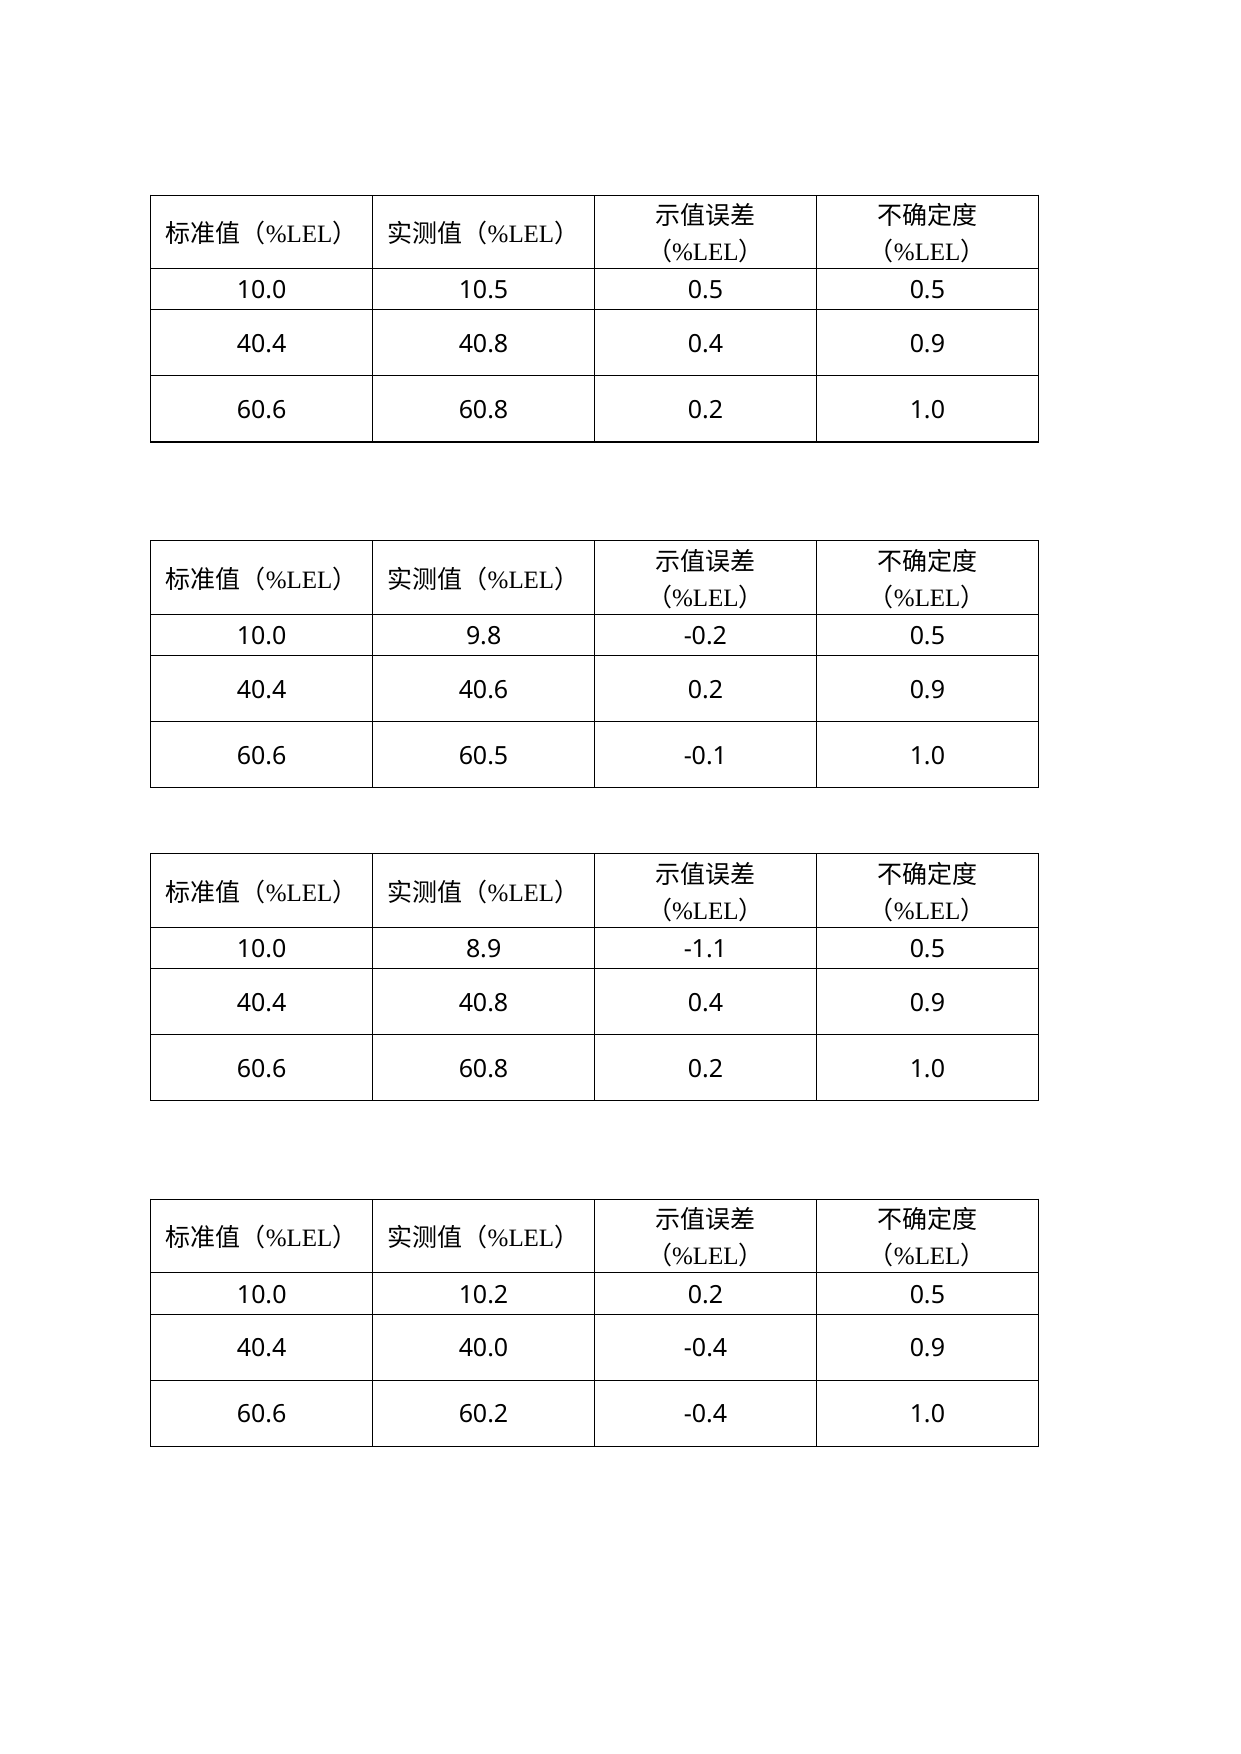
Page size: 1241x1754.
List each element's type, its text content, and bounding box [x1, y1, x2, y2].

table_header 不确定度（%LEL） [817, 541, 1038, 613]
table_header 实测值（%LEL） [373, 1200, 594, 1272]
table_cell 9.8 [373, 615, 594, 655]
table_cell 40.4 [151, 310, 372, 375]
table_cell 0.5 [817, 269, 1038, 309]
table_cell 60.5 [373, 722, 594, 787]
table_header 标准值（%LEL） [151, 541, 372, 613]
table_cell 40.6 [373, 656, 594, 721]
table_header 标准值（%LEL） [151, 854, 372, 927]
table_cell 1.0 [817, 1381, 1038, 1446]
table_header 示值误差（%LEL） [595, 854, 816, 927]
table_cell -0.4 [595, 1381, 816, 1446]
table_header 示值误差（%LEL） [595, 196, 816, 268]
table_cell -0.2 [595, 615, 816, 655]
table_cell 40.4 [151, 656, 372, 721]
table_header 实测值（%LEL） [373, 854, 594, 927]
table_cell 0.2 [595, 656, 816, 721]
table_cell 0.9 [817, 969, 1038, 1034]
table_cell 0.5 [817, 1273, 1038, 1313]
table_header 示值误差（%LEL） [595, 541, 816, 613]
table_header 实测值（%LEL） [373, 541, 594, 613]
table_cell 0.9 [817, 1315, 1038, 1379]
table_header 不确定度（%LEL） [817, 196, 1038, 268]
table_cell 60.8 [373, 1035, 594, 1100]
table_cell 0.4 [595, 310, 816, 375]
table_header 标准值（%LEL） [151, 196, 372, 268]
table_cell 10.5 [373, 269, 594, 309]
table_cell 0.5 [817, 928, 1038, 968]
table_cell 1.0 [817, 722, 1038, 787]
table_cell 0.2 [595, 376, 816, 441]
table_cell 0.9 [817, 310, 1038, 375]
table_cell 10.0 [151, 615, 372, 655]
table_cell 60.6 [151, 722, 372, 787]
table_header 实测值（%LEL） [373, 196, 594, 268]
table_header 标准值（%LEL） [151, 1200, 372, 1272]
table_cell 0.9 [817, 656, 1038, 721]
table_cell 60.6 [151, 376, 372, 441]
table_cell 0.2 [595, 1035, 816, 1100]
table_cell 0.2 [595, 1273, 816, 1313]
table_cell 10.0 [151, 1273, 372, 1313]
table_cell -1.1 [595, 928, 816, 968]
table_cell 8.9 [373, 928, 594, 968]
table_cell 0.5 [595, 269, 816, 309]
table_cell 60.2 [373, 1381, 594, 1446]
table_cell 60.6 [151, 1035, 372, 1100]
table_cell 60.6 [151, 1381, 372, 1446]
table_header 不确定度（%LEL） [817, 1200, 1038, 1272]
table_cell 40.4 [151, 969, 372, 1034]
table_cell 0.5 [817, 615, 1038, 655]
table_header 不确定度（%LEL） [817, 854, 1038, 927]
table_cell 40.0 [373, 1315, 594, 1379]
table_cell 40.8 [373, 969, 594, 1034]
table_cell 0.4 [595, 969, 816, 1034]
table_cell 10.0 [151, 928, 372, 968]
table_cell -0.1 [595, 722, 816, 787]
table_header 示值误差（%LEL） [595, 1200, 816, 1272]
table_cell 1.0 [817, 376, 1038, 441]
table_cell -0.4 [595, 1315, 816, 1379]
table_cell 40.8 [373, 310, 594, 375]
table_cell 10.2 [373, 1273, 594, 1313]
table_cell 60.8 [373, 376, 594, 441]
table_cell 1.0 [817, 1035, 1038, 1100]
table_cell 10.0 [151, 269, 372, 309]
table_cell 40.4 [151, 1315, 372, 1379]
